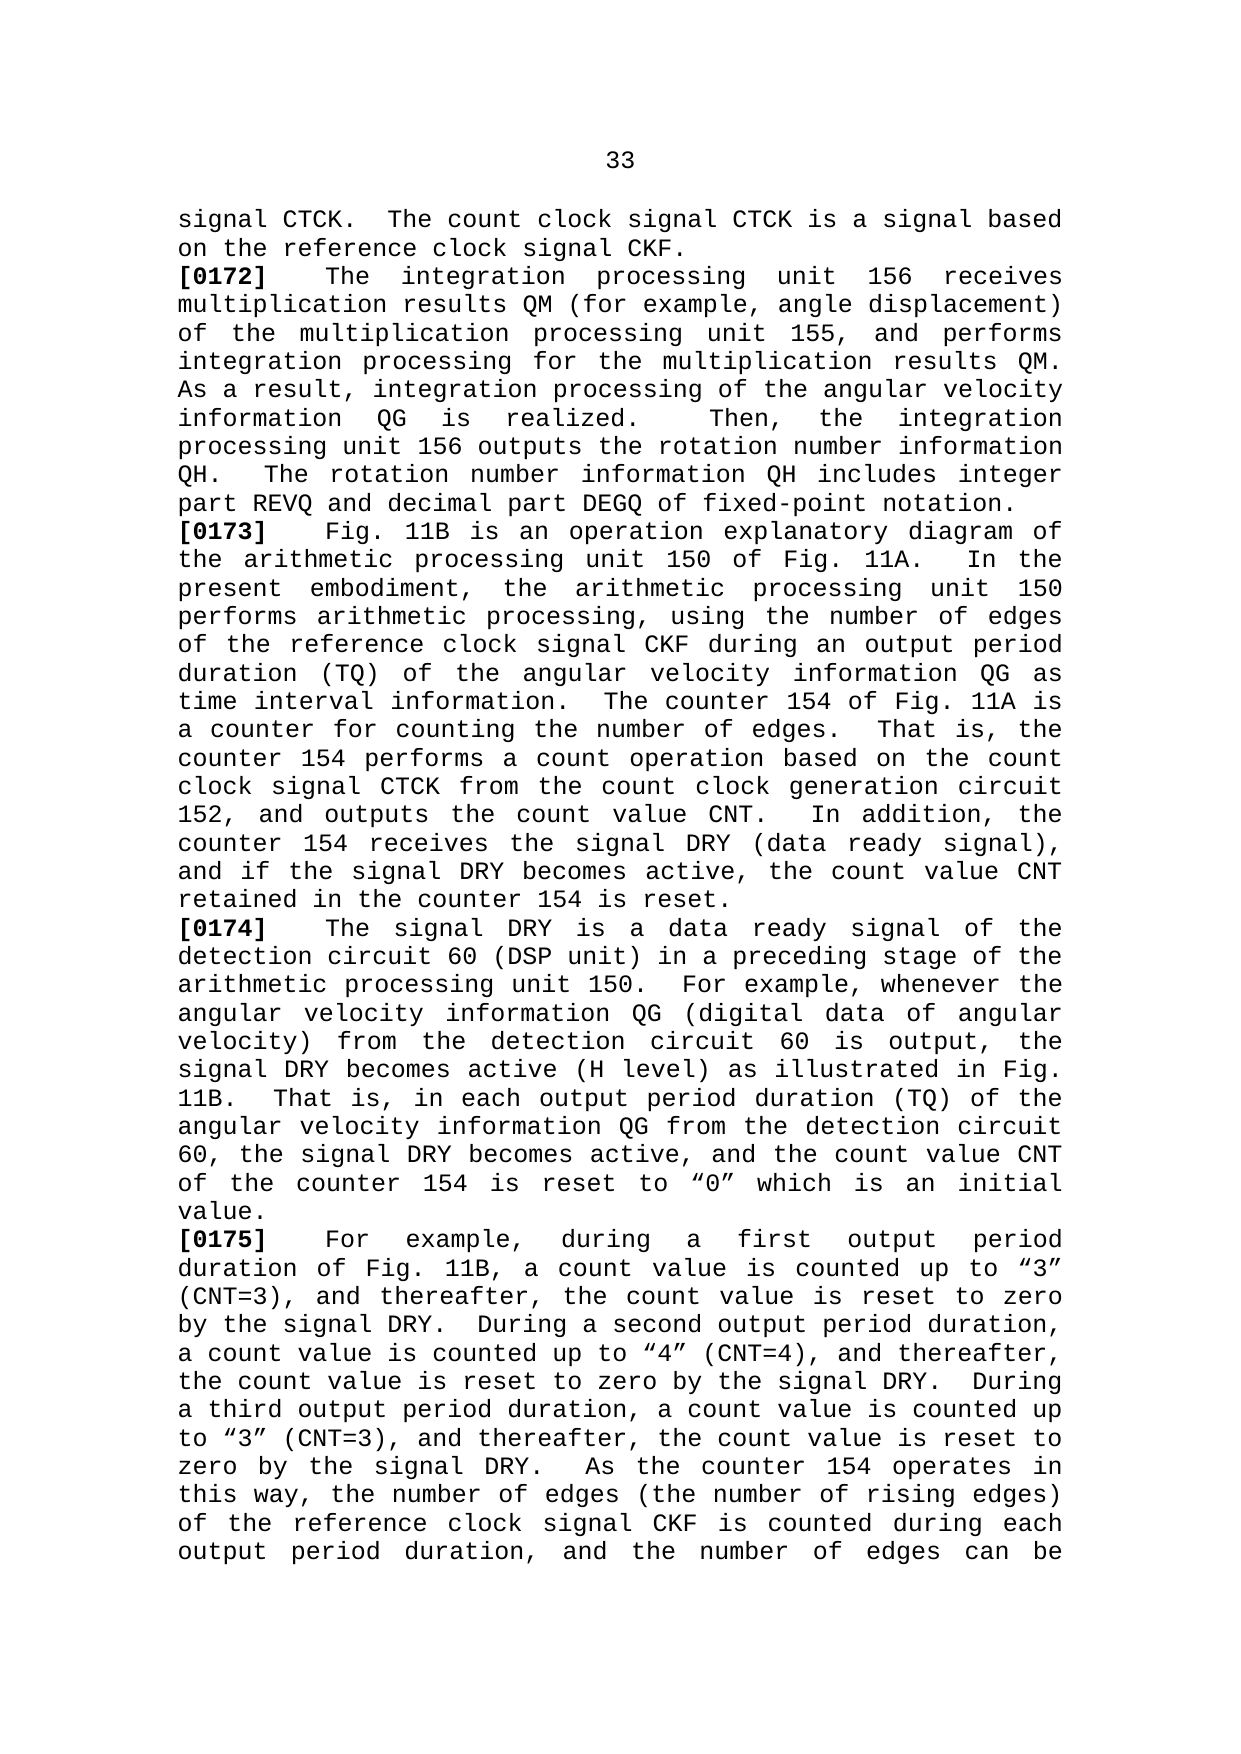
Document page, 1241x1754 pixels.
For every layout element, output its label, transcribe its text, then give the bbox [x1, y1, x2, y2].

text Fig. 11B is an operation explanatory diagram of the arithmetic processing unit 150 of Fig. 11A. In the present embodiment, the arithmetic processing unit 150 performs arithmetic processing, using the number of edges of the reference clock signal CKF during an output period duration (TQ) of the angular velocity information QG as time interval information. The counter 154 of Fig. 11A is a counter for counting the number of edges. That is, the counter 154 performs a count operation based on the count clock signal CTCK from the count clock generation circuit 152, and outputs the count value CNT. In addition, the counter 154 receives the signal DRY (data ready signal), and if the signal DRY becomes active, the count value CNT retained in the counter 154 is reset. [177, 518, 1063, 915]
text The integration processing unit 156 receives multiplication results QM (for example, angle displacement) of the multiplication processing unit 155, and performs integration processing for the multiplication results QM. As a result, integration processing of the angular velocity information QG is realized. Then, the integration processing unit 156 outputs the rotation number information QH. The rotation number information QH includes integer part REVQ and decimal part DEGQ of fixed-point notation. [177, 263, 1063, 518]
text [177, 207, 1063, 263]
text The signal DRY is a data ready signal of the detection circuit 60 (DSP unit) in a preceding stage of the arithmetic processing unit 150. For example, whenever the angular velocity information QG (digital data of angular velocity) from the detection circuit 60 is output, the signal DRY becomes active (H level) as illustrated in Fig. 11B. That is, in each output period duration (TQ) of the angular velocity information QG from the detection circuit 60, the signal DRY becomes active, and the count value CNT of the counter 154 is reset to “0” which is an initial value. [177, 915, 1063, 1227]
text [177, 1227, 1063, 1567]
